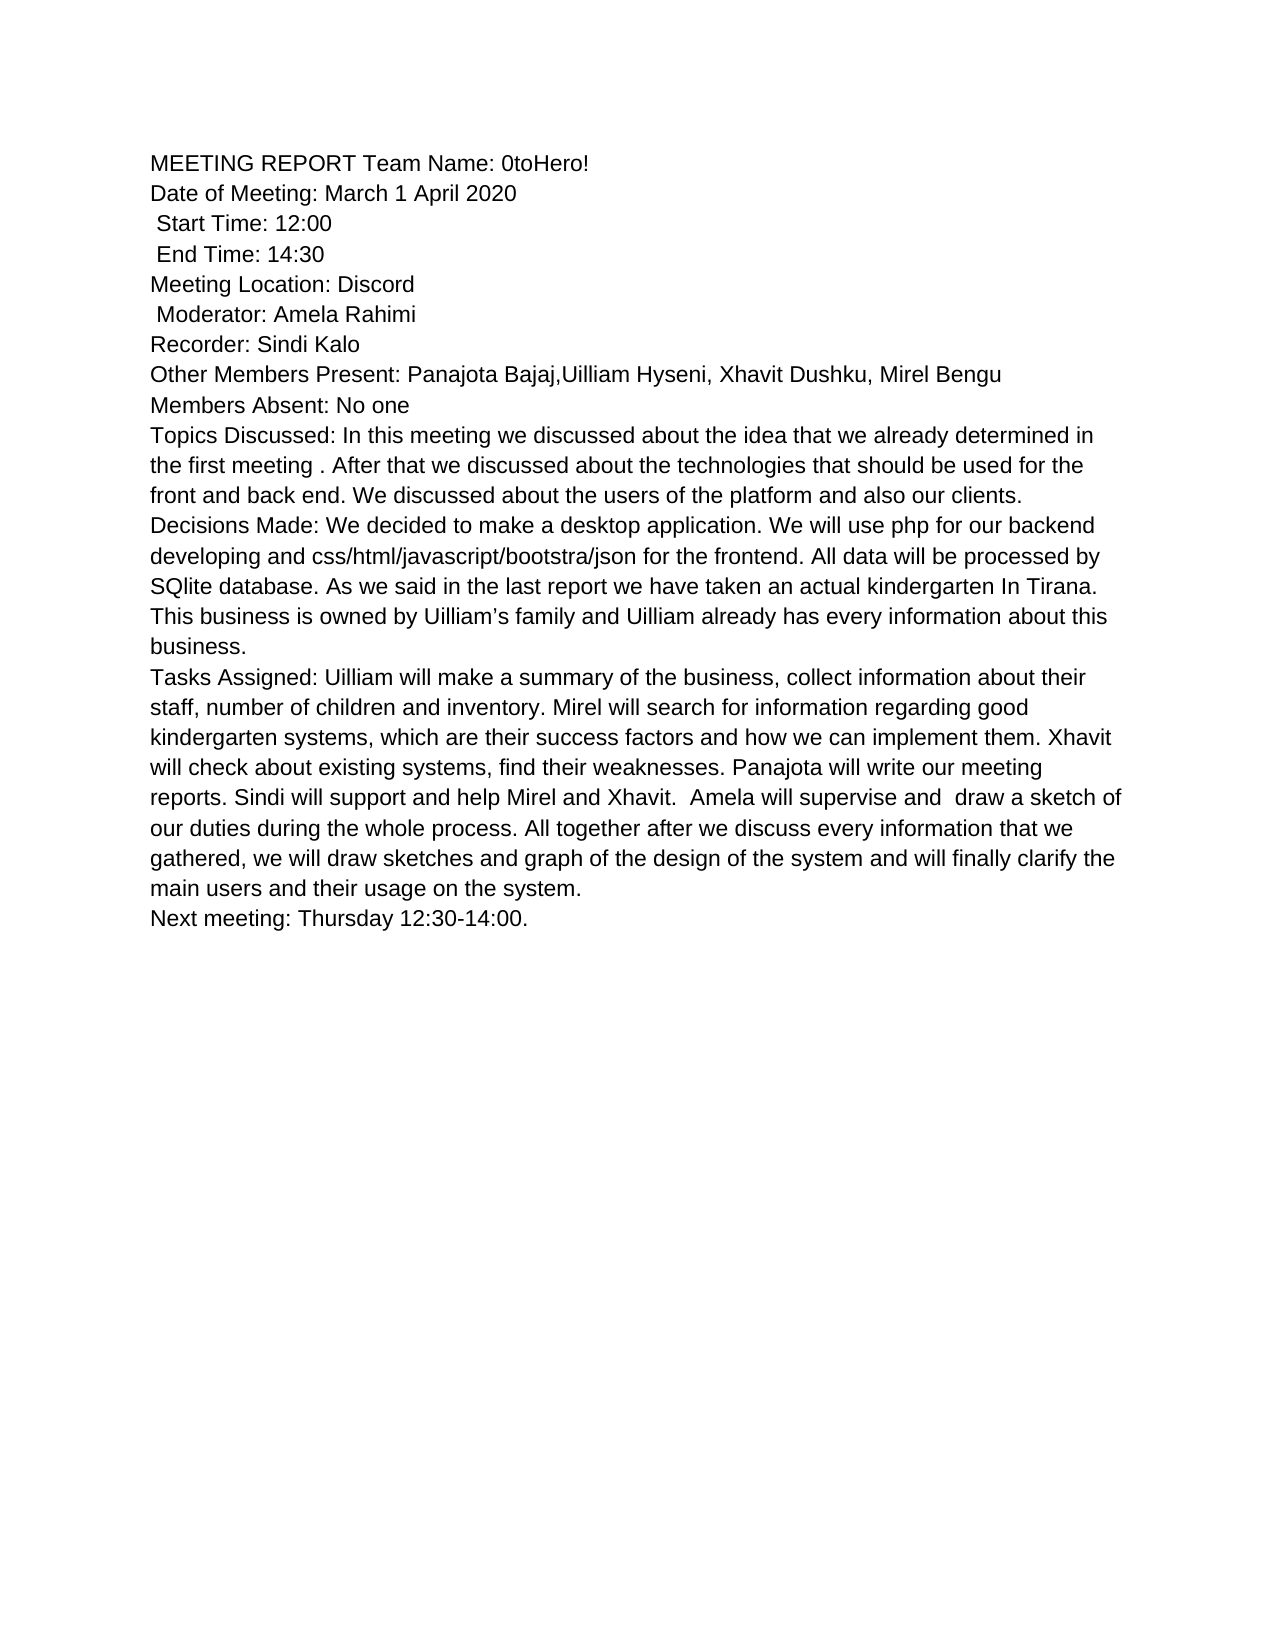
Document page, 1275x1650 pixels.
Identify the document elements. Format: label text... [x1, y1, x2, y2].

text Start Time: 12:00 [150, 210, 1125, 237]
text Tasks Assigned: Uilliam will make a summary of the business, collect information about their staff, number of children and inventory. Mirel will search for information regarding good kindergarten systems, which are their success factors and how we can implement them. Xhavit will check about existing systems, find their weaknesses. Panajota will write our meeting reports. Sindi will support and help Mirel and Xhavit. Amela will supervise and draw a sketch of our duties during the whole process. All together after we discuss every information that we gathered, we will draw sketches and graph of the design of the system and will finally clarify the main users and their usage on the system. [150, 663, 1125, 901]
text Moderator: Amela Rahimi [150, 301, 1125, 327]
text Meeting Location: Discord [150, 271, 1125, 297]
text End Time: 14:30 [150, 241, 1125, 267]
text MEETING REPORT Team Name: 0toHero! [150, 150, 1125, 176]
text Date of Meeting: March 1 April 2020 [150, 180, 1125, 207]
text Members Absent: No one [150, 392, 1125, 418]
text Other Members Present: Panajota Bajaj,Uilliam Hyseni, Xhavit Dushku, Mirel Bengu [150, 361, 1125, 388]
text Recorder: Sindi Kalo [150, 331, 1125, 358]
text Next meeting: Thursday 12:30-14:00. [150, 905, 1125, 932]
text Topics Discussed: In this meeting we discussed about the idea that we already determined in the first meeting . After that we discussed about the technologies that should be used for the front and back end. We discussed about the users of the platform and also our clients. Decisions Made: We decided to make a desktop application. We will use php for our backend developing and css/html/javascript/bootstra/json for the frontend. All data will be processed by SQlite database. As we said in the last report we have taken an actual kindergarten In Tirana. This business is owned by Uilliam’s family and Uilliam already has every information about this business. [150, 422, 1125, 660]
